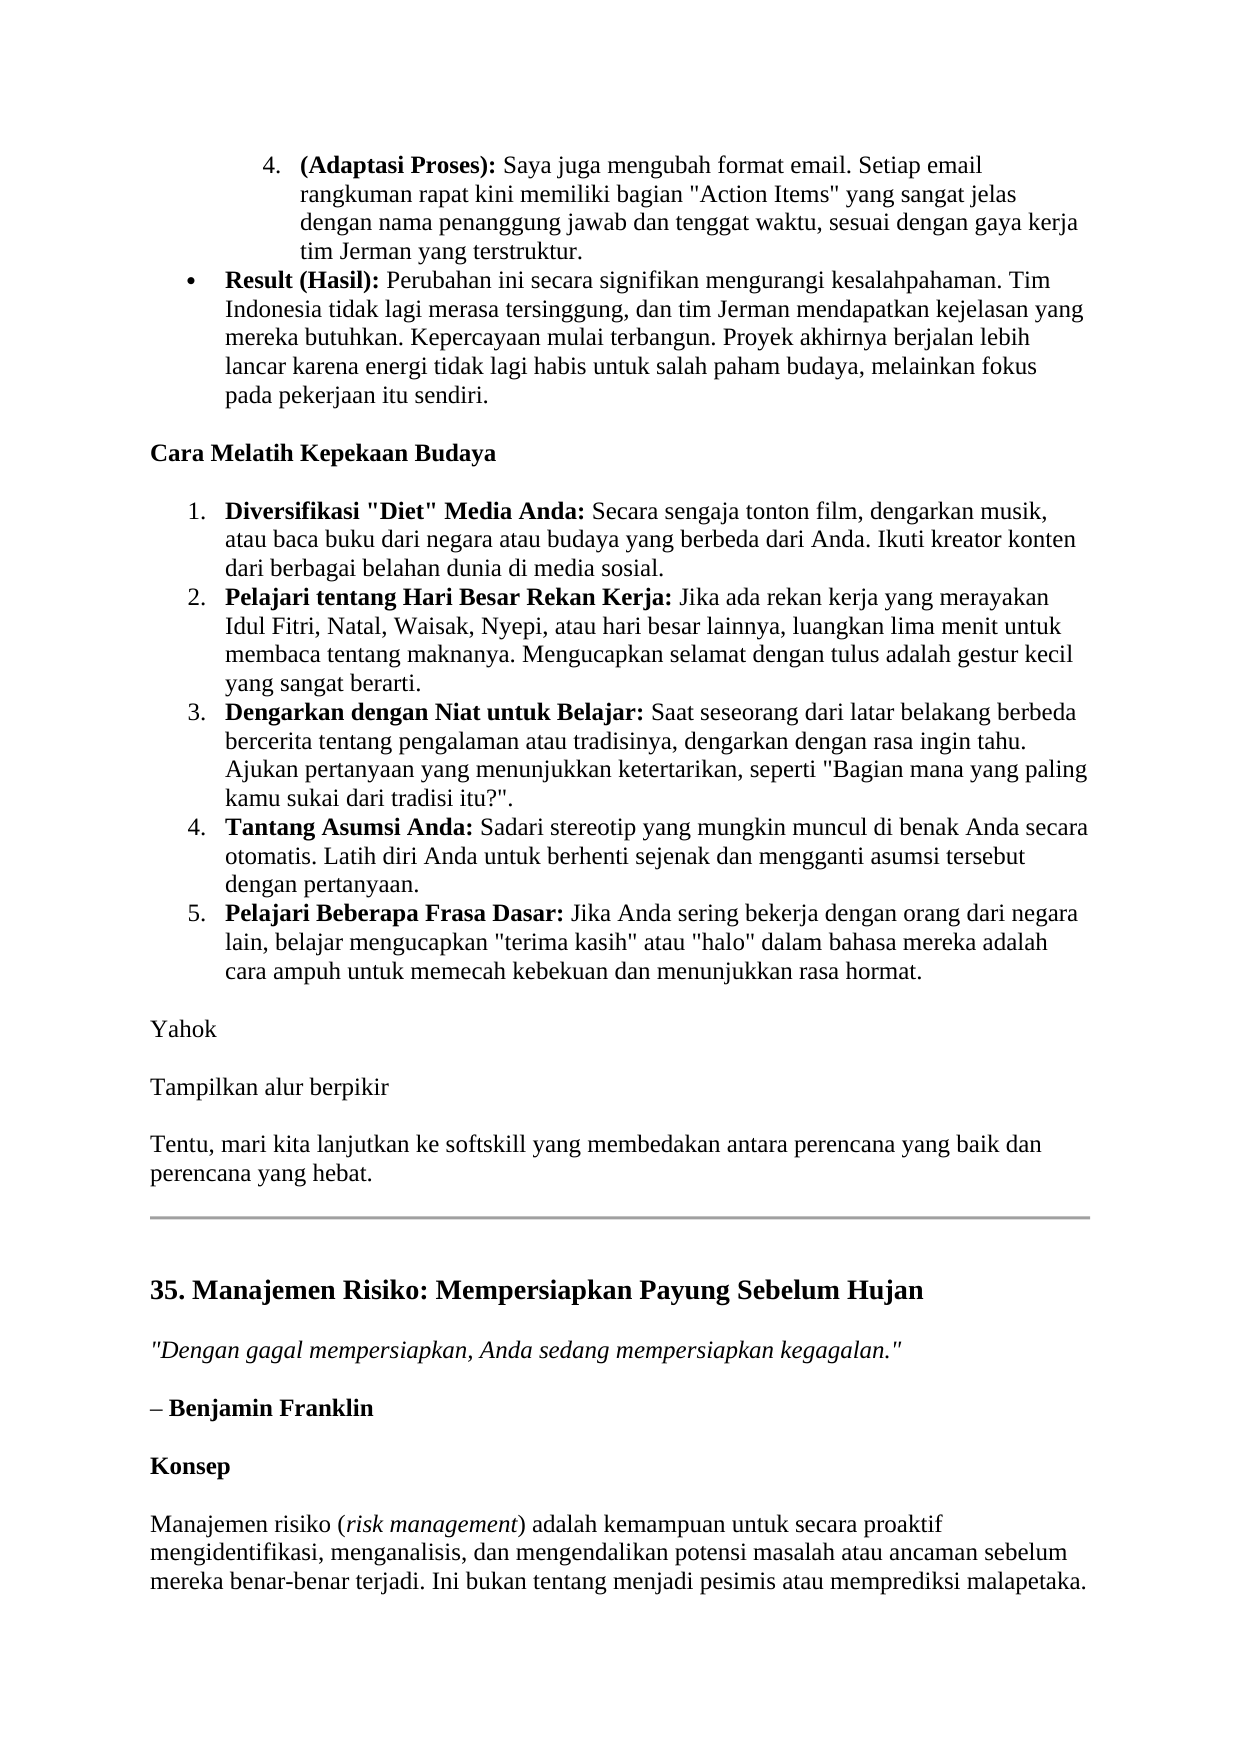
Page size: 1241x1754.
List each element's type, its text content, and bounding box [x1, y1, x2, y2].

text Tampilkan alur berpikir [150, 1072, 1090, 1100]
list Pelajari Beberapa Frasa Dasar: Jika Anda sering bekerja dengan orang dari negara lain, belajar mengucapkan "terima kasih" atau "halo" dalam bahasa mereka adalah cara ampuh untuk memecah kebekuan dan menunjukkan rasa hormat. [187, 898, 1090, 984]
text 35. Manajemen Risiko: Mempersiapkan Payung Sebelum Hujan [150, 1273, 1090, 1306]
text Tentu, mari kita lanjutkan ke softskill yang membedakan antara perencana yang baik dan perencana yang hebat. [150, 1129, 1090, 1187]
text Konsep [150, 1451, 1090, 1479]
text Yahok [150, 1014, 1090, 1042]
list Dengarkan dengan Niat untuk Belajar: Saat seseorang dari latar belakang berbeda bercerita tentang pengalaman atau tradisinya, dengarkan dengan rasa ingin tahu. Ajukan pertanyaan yang menunjukkan ketertarikan, seperti "Bagian mana yang paling kamu sukai dari tradisi itu?". [187, 697, 1090, 812]
list Tantang Asumsi Anda: Sadari stereotip yang mungkin muncul di benak Anda secara otomatis. Latih diri Anda untuk berhenti sejenak dan mengganti asumsi tersebut dengan pertanyaan. [187, 812, 1090, 898]
text "Dengan gagal mempersiapkan, Anda sedang mempersiapkan kegagalan." [150, 1335, 1090, 1364]
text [150, 1509, 1090, 1595]
text – Benjamin Franklin [150, 1393, 1090, 1422]
text Cara Melatih Kepekaan Budaya [150, 438, 1090, 467]
list Pelajari tentang Hari Besar Rekan Kerja: Jika ada rekan kerja yang merayakan Idul Fitri, Natal, Waisak, Nyepi, atau hari besar lainnya, luangkan lima menit untuk membaca tentang maknanya. Mengucapkan selamat dengan tulus adalah gestur kecil yang sangat berarti. [187, 582, 1090, 697]
list (Adaptasi Proses): Saya juga mengubah format email. Setiap email rangkuman rapat kini memiliki bagian "Action Items" yang sangat jelas dengan nama penanggung jawab dan tenggat waktu, sesuai dengan gaya kerja tim Jerman yang terstruktur. [262, 150, 1090, 265]
list Diversifikasi "Diet" Media Anda: Secara sengaja tonton film, dengarkan musik, atau baca buku dari negara atau budaya yang berbeda dari Anda. Ikuti kreator konten dari berbagai belahan dunia di media sosial. [187, 496, 1090, 582]
list Result (Hasil): Perubahan ini secara signifikan mengurangi kesalahpahaman. Tim Indonesia tidak lagi merasa tersinggung, dan tim Jerman mendapatkan kejelasan yang mereka butuhkan. Kepercayaan mulai terbangun. Proyek akhirnya berjalan lebih lancar karena energi tidak lagi habis untuk salah paham budaya, melainkan fokus pada pekerjaan itu sendiri. [187, 265, 1090, 409]
